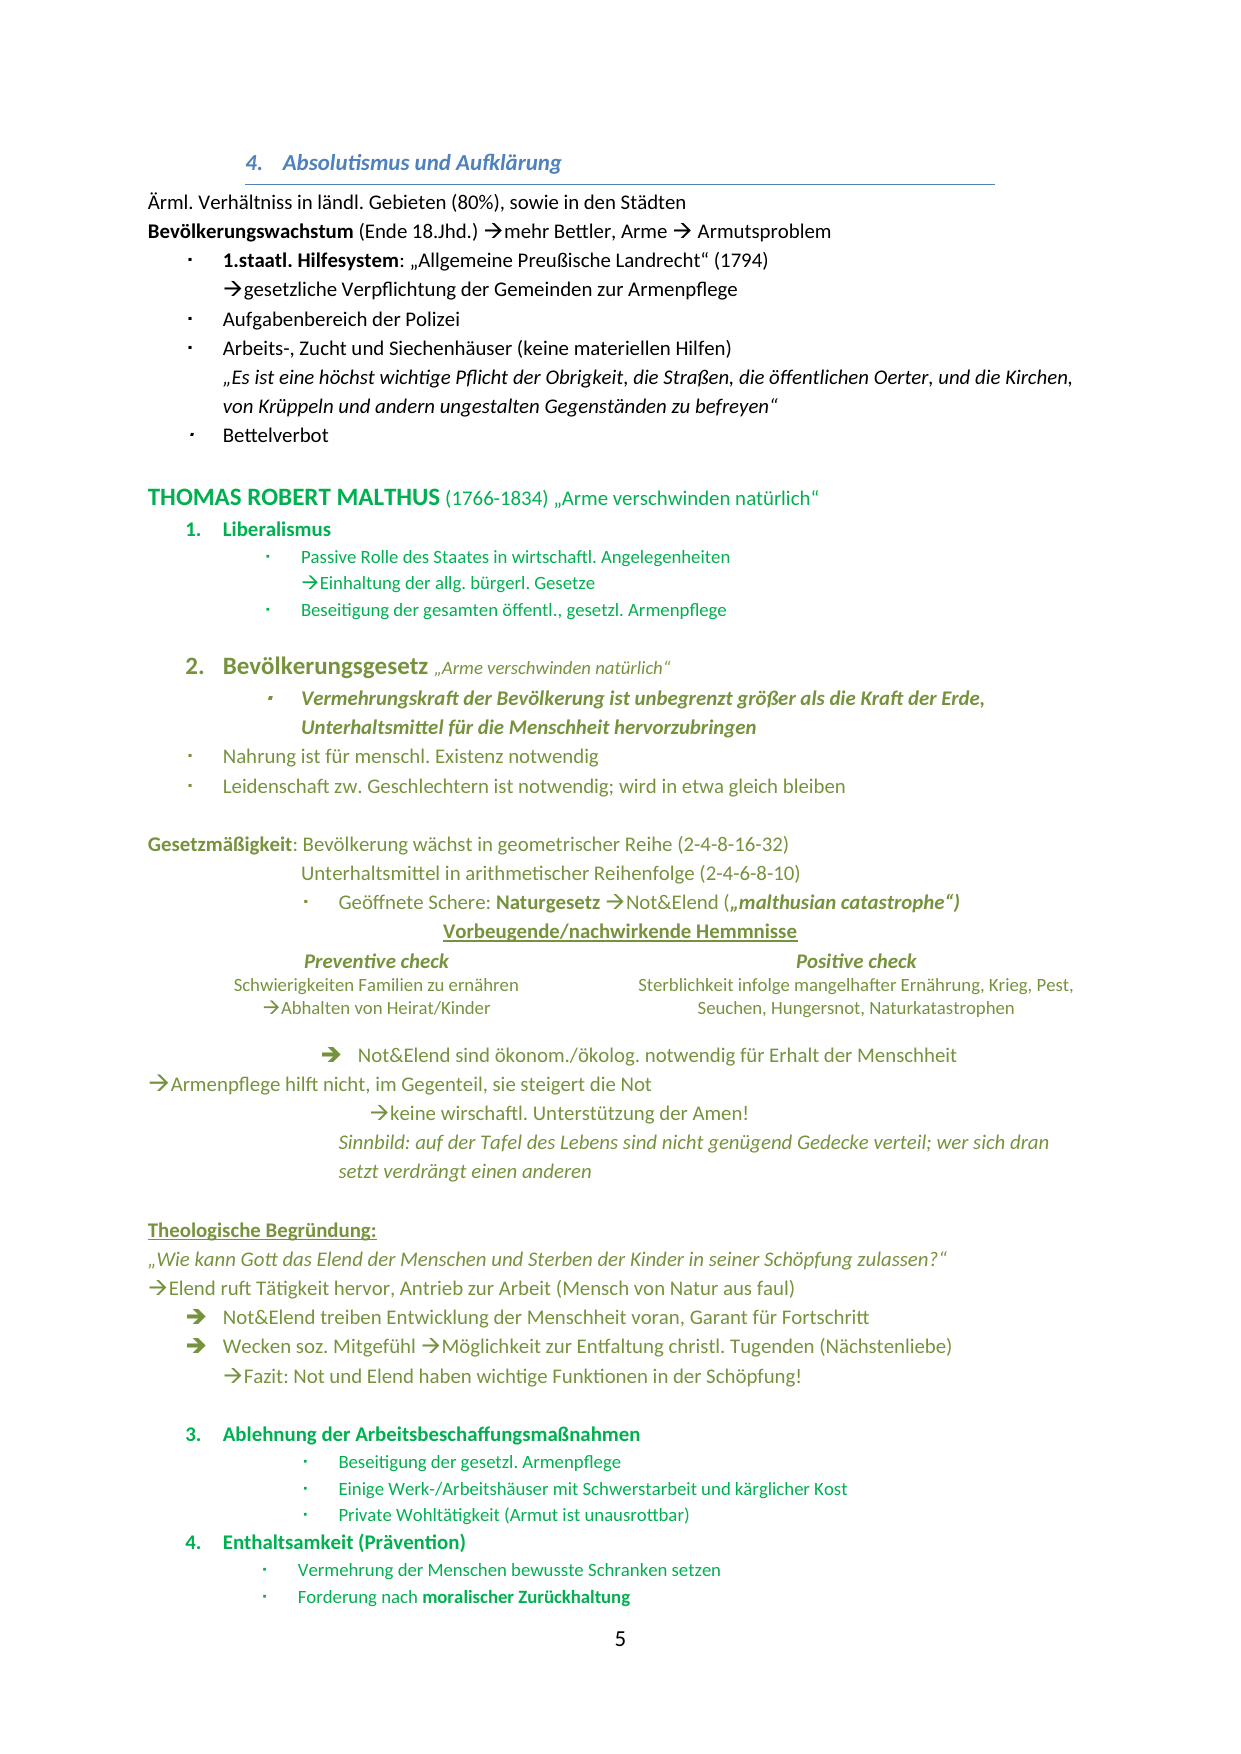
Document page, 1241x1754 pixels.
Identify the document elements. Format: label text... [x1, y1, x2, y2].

list Vermehrungskraft der Bevölkerung ist unbegrenzt größer als die Kraft der Erde, Unterhaltsmittel für die Menschheit hervorzubringen [263, 685, 1093, 740]
list Bevölkerungsgesetz „Arme verschwinden natürlich“ [185, 650, 1093, 681]
list Aufgabenbereich der Polizei [185, 306, 1093, 331]
table_header Positive check Sterblichkeit infolge mangelhafter Ernährung, Krieg, Pest, Seuchen, Hungersnot, Naturkatastrophen [616, 948, 1096, 1042]
list Fazit: Not und Elend haben wichtige Funktionen in der Schöpfung! [223, 1363, 1093, 1388]
list Einige Werk-/Arbeitshäuser mit Schwerstarbeit und kärglicher Kost [301, 1477, 1093, 1500]
text Theologische Begründung: [148, 1217, 1093, 1242]
text „Wie kann Gott das Elend der Menschen und Sterben der Kinder in seiner Schöpfung zulassen?“ [148, 1246, 1093, 1272]
list 1.staatl. Hilfesystem: „Allgemeine Preußische Landrecht“ (1794) [185, 247, 1093, 273]
list Geöffnete Schere: Naturgesetz Not&Elend („malthusian catastrophe“) [301, 889, 1093, 915]
list Liberalismus [185, 516, 1093, 541]
text Ärml. Verhältniss in ländl. Gebieten (80%), sowie in den Städten [148, 189, 1093, 214]
list Bettelverbot [185, 422, 1093, 448]
list Forderung nach moralischer Zurückhaltung [260, 1585, 1093, 1608]
list Unterhaltsmittel in arithmetischer Reihenfolge (2-4-6-8-10) [301, 860, 1093, 886]
list „Es ist eine höchst wichtige Pflicht der Obrigkeit, die Straßen, die öffentlichen Oerter, und die Kirchen, von Krüppeln und andern ungestalten Gegenständen zu befreyen“ [223, 364, 1093, 419]
list Enthaltsamkeit (Prävention) [185, 1529, 1093, 1555]
list Arbeits-, Zucht und Siechenhäuser (keine materiellen Hilfen) [185, 335, 1093, 360]
list Nahrung ist für menschl. Existenz notwendig [185, 744, 1093, 769]
list Private Wohltätigkeit (Armut ist unausrottbar) [301, 1503, 1093, 1526]
text THOMAS ROBERT MALTHUS (1766-1834) „Arme verschwinden natürlich“ [148, 481, 1093, 511]
text Vorbeugende/nachwirkende Hemmnisse [148, 919, 1093, 944]
list Beseitigung der gesamten öffentl., gesetzl. Armenpflege [263, 598, 1093, 621]
list Leidenschaft zw. Geschlechtern ist notwendig; wird in etwa gleich bleiben [185, 773, 1093, 798]
text Armenpflege hilft nicht, im Gegenteil, sie steigert die Not [148, 1071, 1093, 1097]
text keine wirschaftl. Unterstützung der Amen! [148, 1100, 1093, 1126]
list Not&Elend treiben Entwicklung der Menschheit voran, Garant für Fortschritt [185, 1304, 1093, 1330]
list gesetzliche Verpflichtung der Gemeinden zur Armenpflege [223, 277, 1093, 302]
table_header Preventive check Schwierigkeiten Familien zu ernähren Abhalten von Heirat/Kinder [136, 948, 616, 1042]
text Gesetzmäßigkeit: Bevölkerung wächst in geometrischer Reihe (2-4-8-16-32) [148, 831, 1093, 857]
list Einhaltung der allg. bürgerl. Gesetze [301, 571, 1093, 594]
text Elend ruft Tätigkeit hervor, Antrieb zur Arbeit (Mensch von Natur aus faul) [148, 1275, 1093, 1301]
list Not&Elend sind ökonom./ökolog. notwendig für Erhalt der Menschheit [185, 1042, 1093, 1067]
list Vermehrung der Menschen bewusste Schranken setzen [260, 1559, 1093, 1582]
list Beseitigung der gesetzl. Armenpflege [301, 1450, 1093, 1473]
list Wecken soz. Mitgefühl Möglichkeit zur Entfaltung christl. Tugenden (Nächstenliebe) [185, 1334, 1093, 1359]
text Bevölkerungswachstum (Ende 18.Jhd.) mehr Bettler, Arme Armutsproblem [148, 218, 1093, 244]
list Absolutismus und Aufklärung [245, 148, 995, 184]
list Passive Rolle des Staates in wirtschaftl. Angelegenheiten [263, 545, 1093, 568]
list Sinnbild: auf der Tafel des Lebens sind nicht genügend Gedecke verteil; wer sich dran setzt verdrängt einen anderen [338, 1129, 1093, 1184]
list Ablehnung der Arbeitsbeschaffungsmaßnahmen [185, 1421, 1093, 1447]
